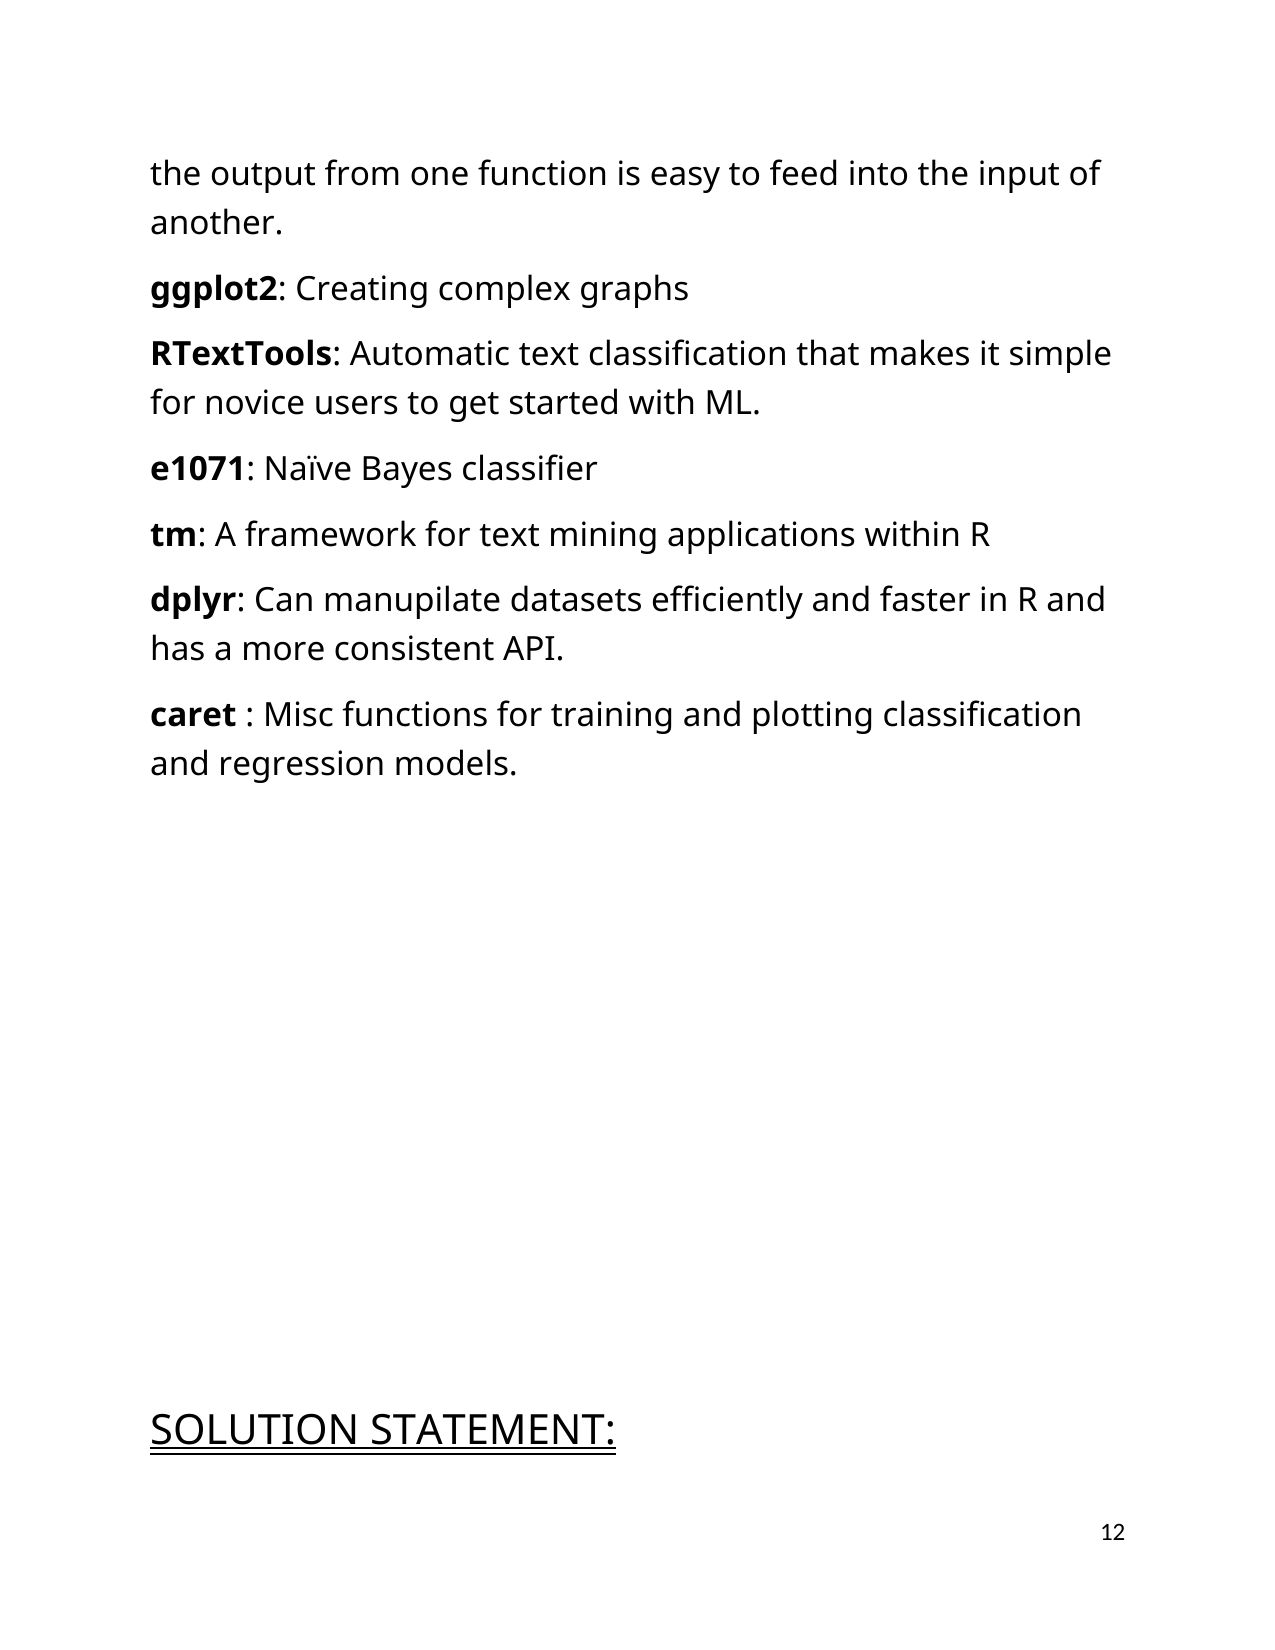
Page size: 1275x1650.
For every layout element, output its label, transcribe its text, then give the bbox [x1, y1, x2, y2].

text e1071: Naïve Bayes classifier [150, 445, 1125, 490]
text dplyr: Can manupilate datasets efficiently and faster in R and has a more consistent API. [150, 576, 1125, 670]
text caret : Misc functions for training and plotting classification and regression models. [150, 691, 1125, 785]
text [150, 150, 1125, 244]
text tm: A framework for text mining applications within R [150, 510, 1125, 556]
text ggplot2: Creating complex graphs [150, 264, 1125, 310]
text RTextTools: Automatic text classification that makes it simple for novice users to get started with ML. [150, 330, 1125, 424]
text SOLUTION STATEMENT: [150, 1400, 1125, 1457]
